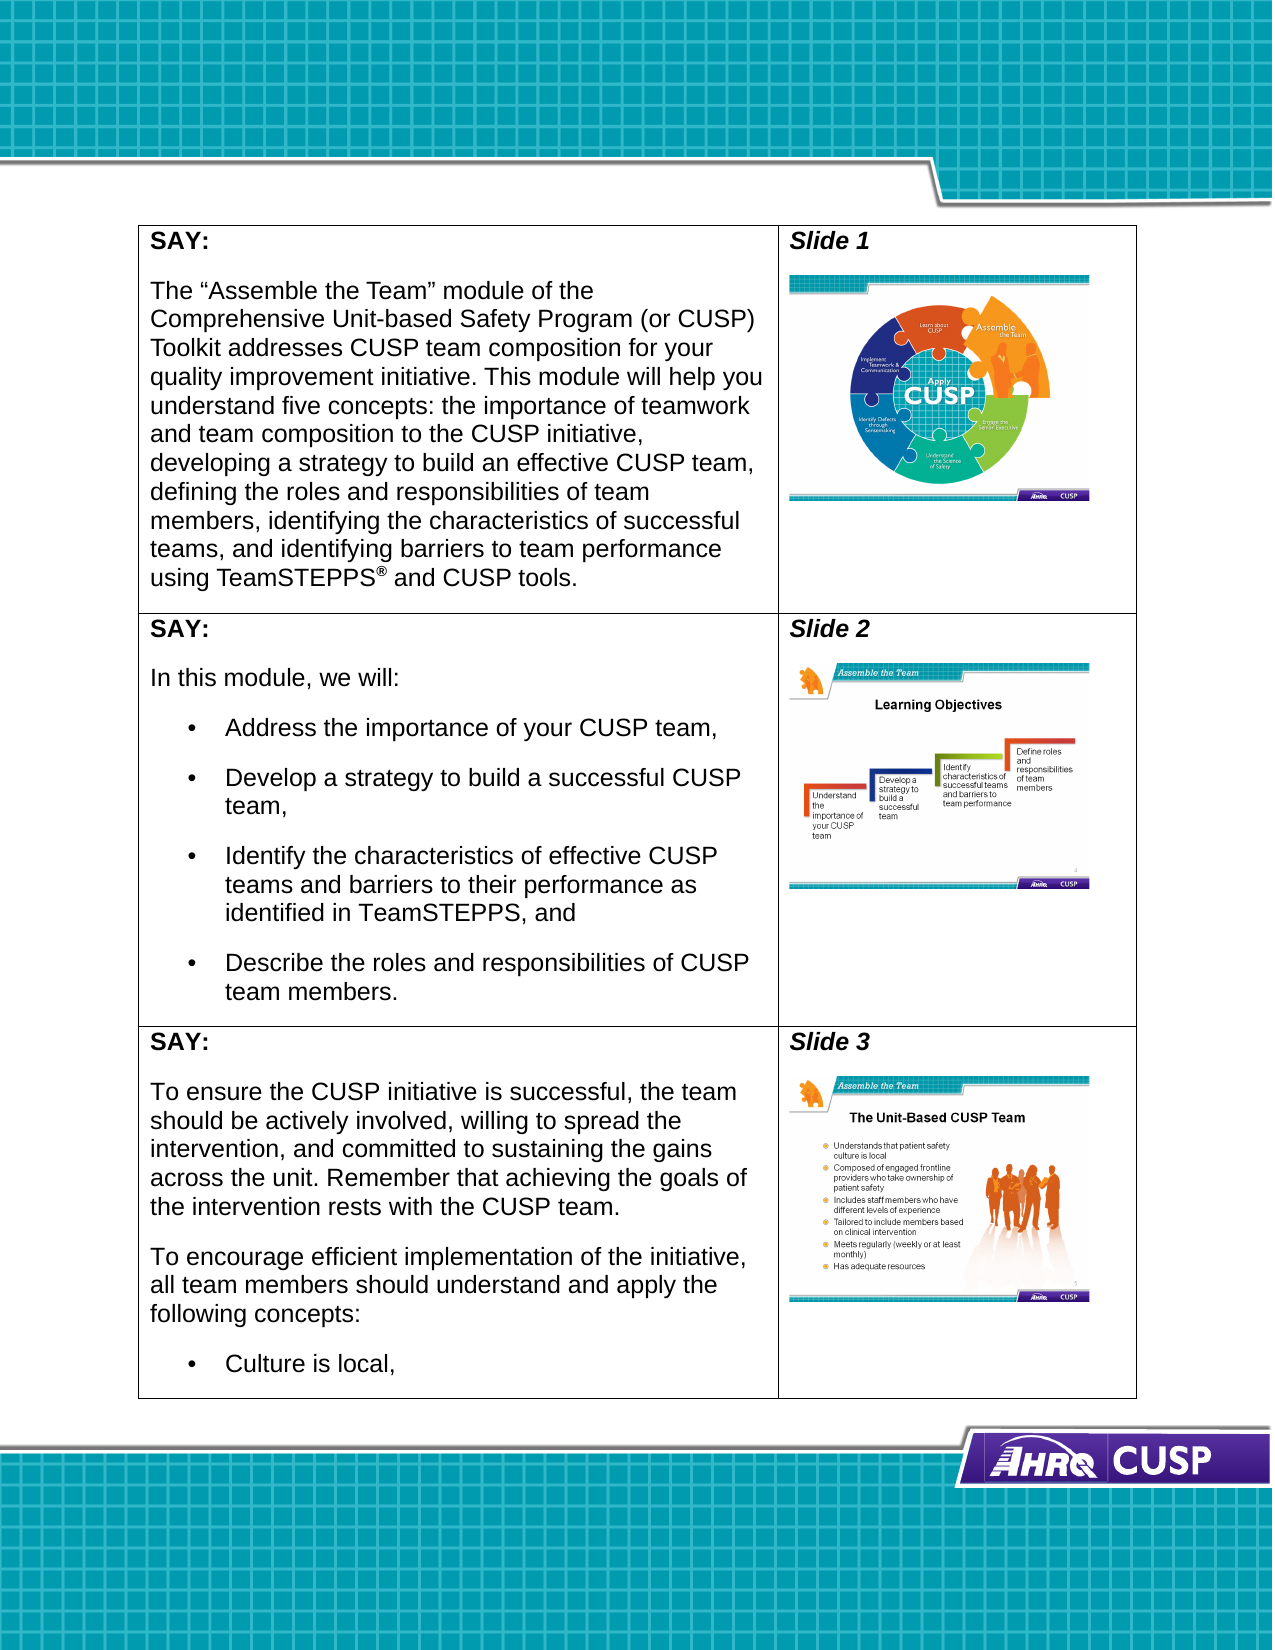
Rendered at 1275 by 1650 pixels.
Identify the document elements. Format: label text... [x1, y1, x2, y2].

table_header SAY: The “Assemble the Team” module of the Comprehensive Unit-based Safety Program (or CUSP) Toolkit addresses CUSP team composition for your quality improvement initiative. This module will help you understand five concepts: the importance of teamwork and team composition to the CUSP initiative, developing a strategy to build an effective CUSP team, defining the roles and responsibilities of team members, identifying the characteristics of successful teams, and identifying barriers to team performance using TeamSTEPPS® and CUSP tools. [139, 226, 778, 613]
table_cell SAY: In this module, we will: Address the importance of your CUSP team, Develop a strategy to build a successful CUSP team, Identify the characteristics of effective CUSP teams and barriers to their performance as identified in TeamSTEPPS, and Describe the roles and responsibilities of CUSP team members. [139, 614, 778, 1026]
picture [789, 275, 1090, 501]
picture [789, 1076, 1090, 1302]
table_cell Slide 3 [779, 1027, 1136, 1398]
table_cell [139, 1027, 778, 1398]
picture [789, 663, 1090, 889]
table_cell Slide 2 [779, 614, 1136, 1026]
table_header Slide 1 [779, 226, 1136, 613]
